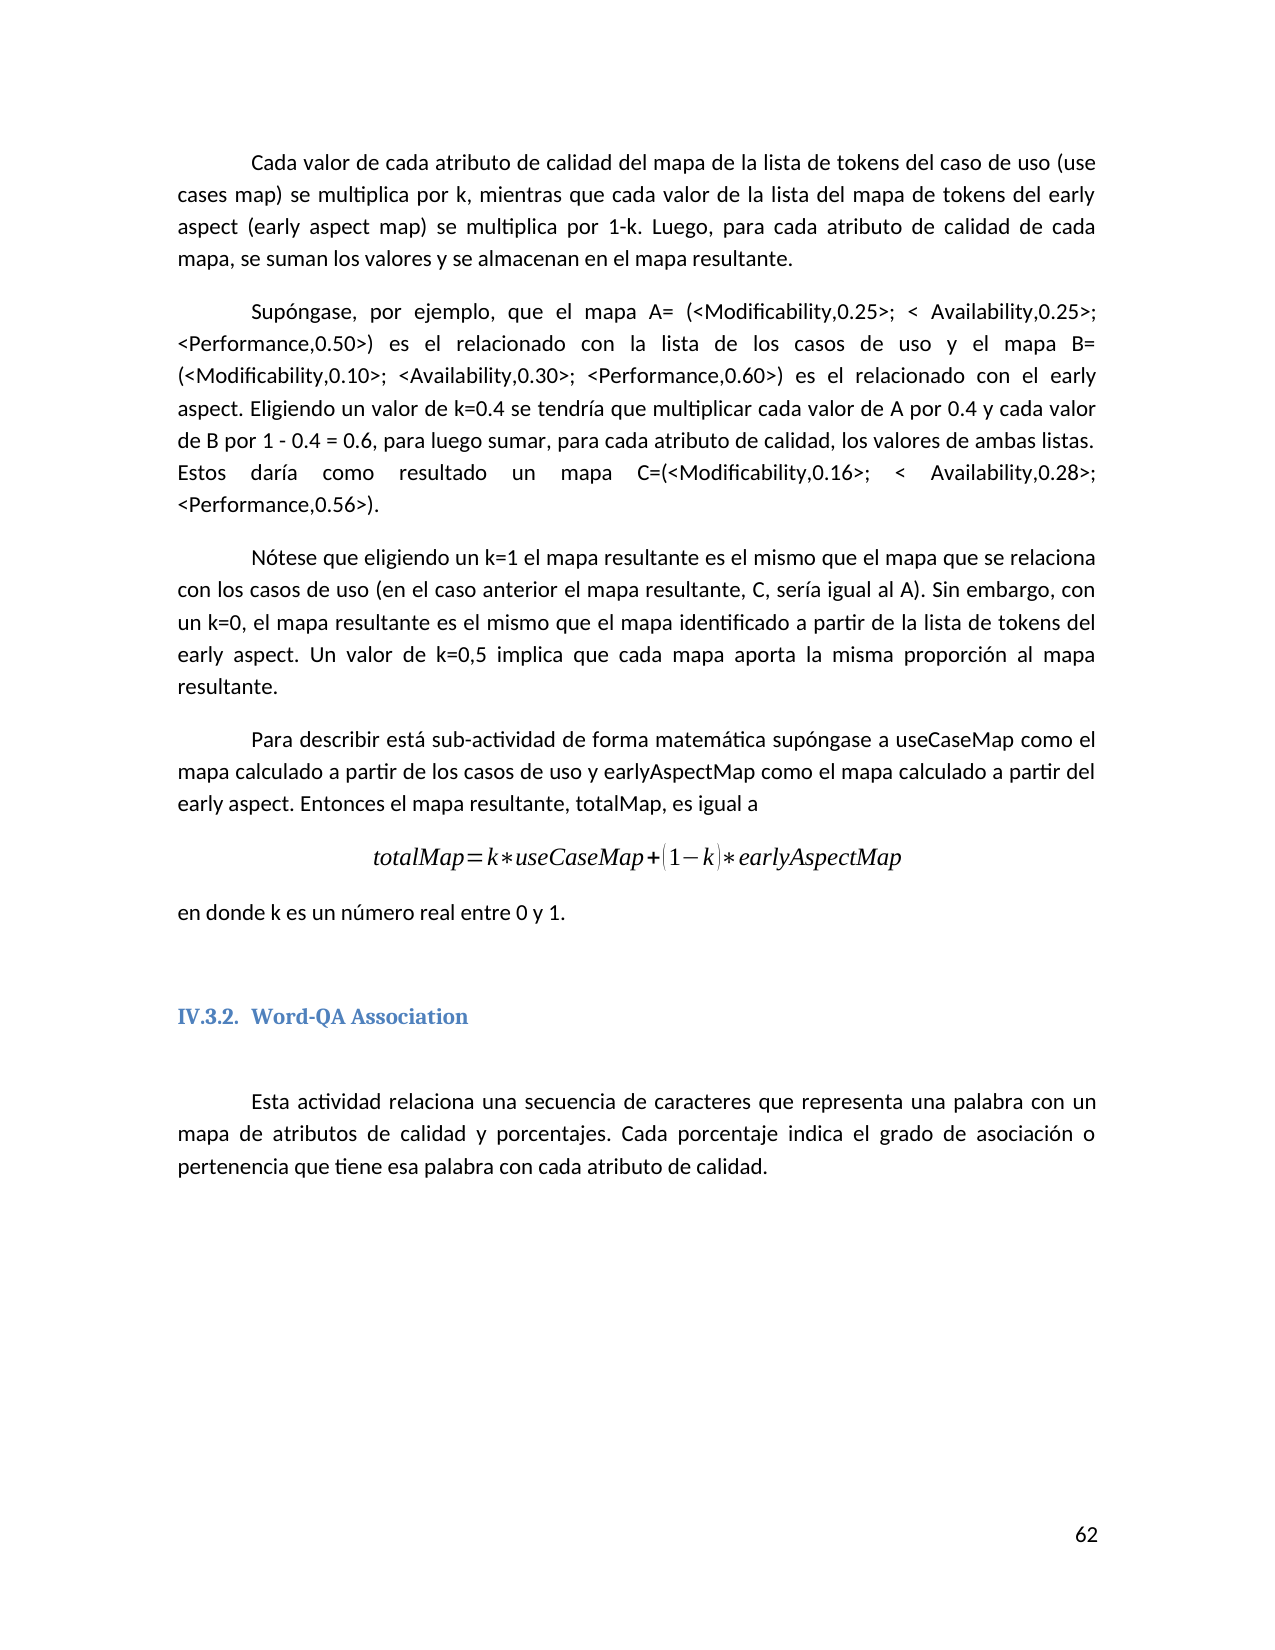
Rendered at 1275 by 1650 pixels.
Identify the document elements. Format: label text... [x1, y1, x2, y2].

text Para describir está sub-actividad de forma matemática supóngase a useCaseMap como el mapa calculado a partir de los casos de uso y earlyAspectMap como el mapa calculado a partir del early aspect. Entonces el mapa resultante, totalMap, es igual a [177, 725, 1098, 817]
subtitle Word-QA Association [177, 1004, 1098, 1031]
text Esta actividad relaciona una secuencia de caracteres que representa una palabra con un mapa de atributos de calidad y porcentajes. Cada porcentaje indica el grado de asociación o pertenencia que tiene esa palabra con cada atributo de calidad. [177, 1087, 1098, 1180]
text Supóngase, por ejemplo, que el mapa A= (<Modificability,0.25>; < Availability,0.25>; <Performance,0.50>) es el relacionado con la lista de los casos de uso y el mapa B= (<Modificability,0.10>; <Availability,0.30>; <Performance,0.60>) es el relacionado con el early aspect. Eligiendo un valor de k=0.4 se tendría que multiplicar cada valor de A por 0.4 y cada valor de B por 1 - 0.4 = 0.6, para luego sumar, para cada atributo de calidad, los valores de ambas listas. Estos daría como resultado un mapa C=(<Modificability,0.16>; < Availability,0.28>; <Performance,0.56>). [177, 297, 1098, 518]
text Nótese que eligiendo un k=1 el mapa resultante es el mismo que el mapa que se relaciona con los casos de uso (en el caso anterior el mapa resultante, C, sería igual al A). Sin embargo, con un k=0, el mapa resultante es el mismo que el mapa identificado a partir de la lista de tokens del early aspect. Un valor de k=0,5 implica que cada mapa aporta la misma proporción al mapa resultante. [177, 543, 1098, 700]
text en donde k es un número real entre 0 y 1. [177, 898, 1098, 926]
